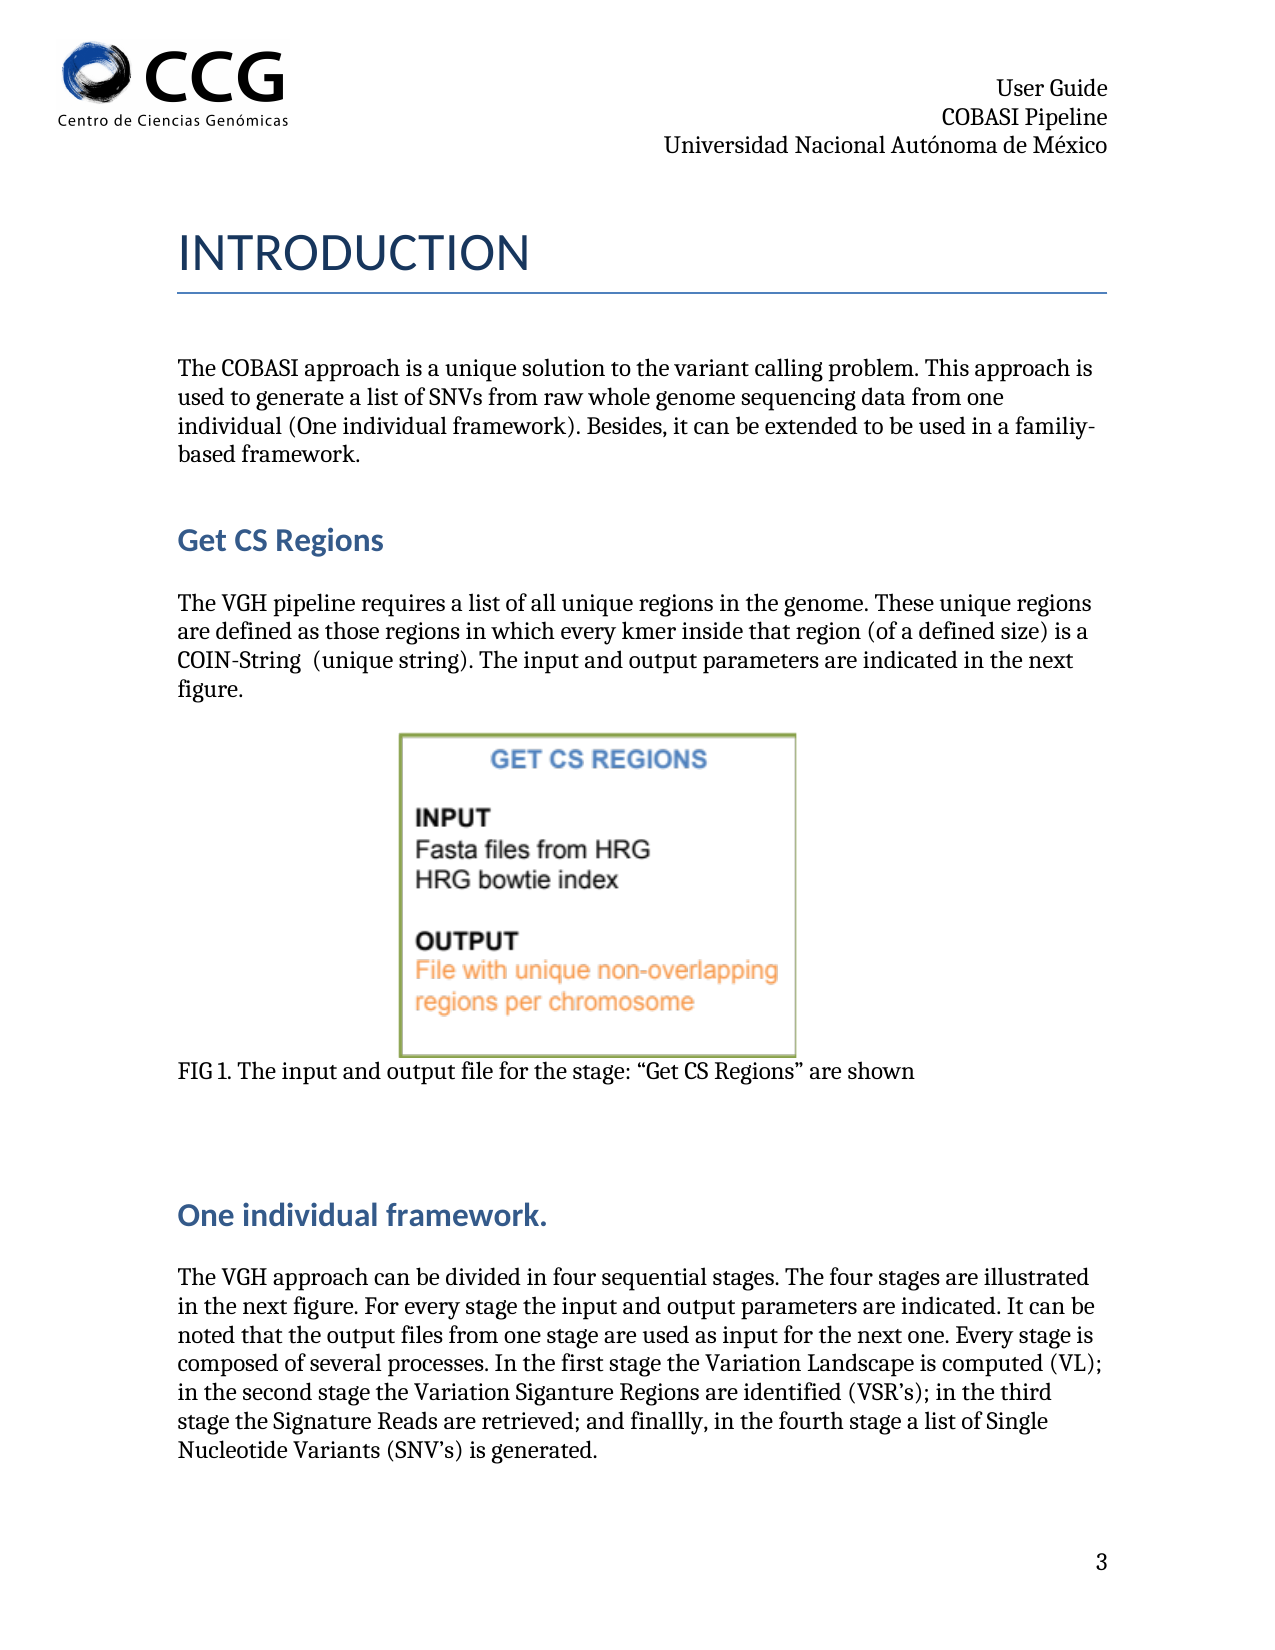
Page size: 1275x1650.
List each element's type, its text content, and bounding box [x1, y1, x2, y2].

text The VGH approach can be divided in four sequential stages. The four stages are illustrated in the next figure. For every stage the input and output parameters are indicated. It can be noted that the output files from one stage are used as input for the next one. Every stage is composed of several processes. In the first stage the Variation Landscape is computed (VL); in the second stage the Variation Siganture Regions are identified (VSR’s); in the third stage the Signature Reads are retrieved; and finallly, in the fourth stage a list of Single Nucleotide Variants (SNV’s) is generated. [177, 1263, 1107, 1464]
title INTRODUCTION [177, 217, 1107, 292]
text The VGH pipeline requires a list of all unique regions in the genome. These unique regions are defined as those regions in which every kmer inside that region (of a defined size) is a COIN-String (unique string). The input and output parameters are indicated in the next figure. [177, 588, 1107, 703]
text FIG 1. The input and output file for the stage: “Get CS Regions” are shown [177, 1057, 1107, 1086]
subtitle Get CS Regions [177, 519, 1107, 560]
subtitle One individual framework. [177, 1193, 1107, 1234]
text The COBASI approach is a unique solution to the variant calling problem. This approach is used to generate a list of SNVs from raw whole genome sequencing data from one individual (One individual framework). Besides, it can be extended to be used in a familiy-based framework. [177, 354, 1107, 469]
picture [56, 39, 290, 129]
